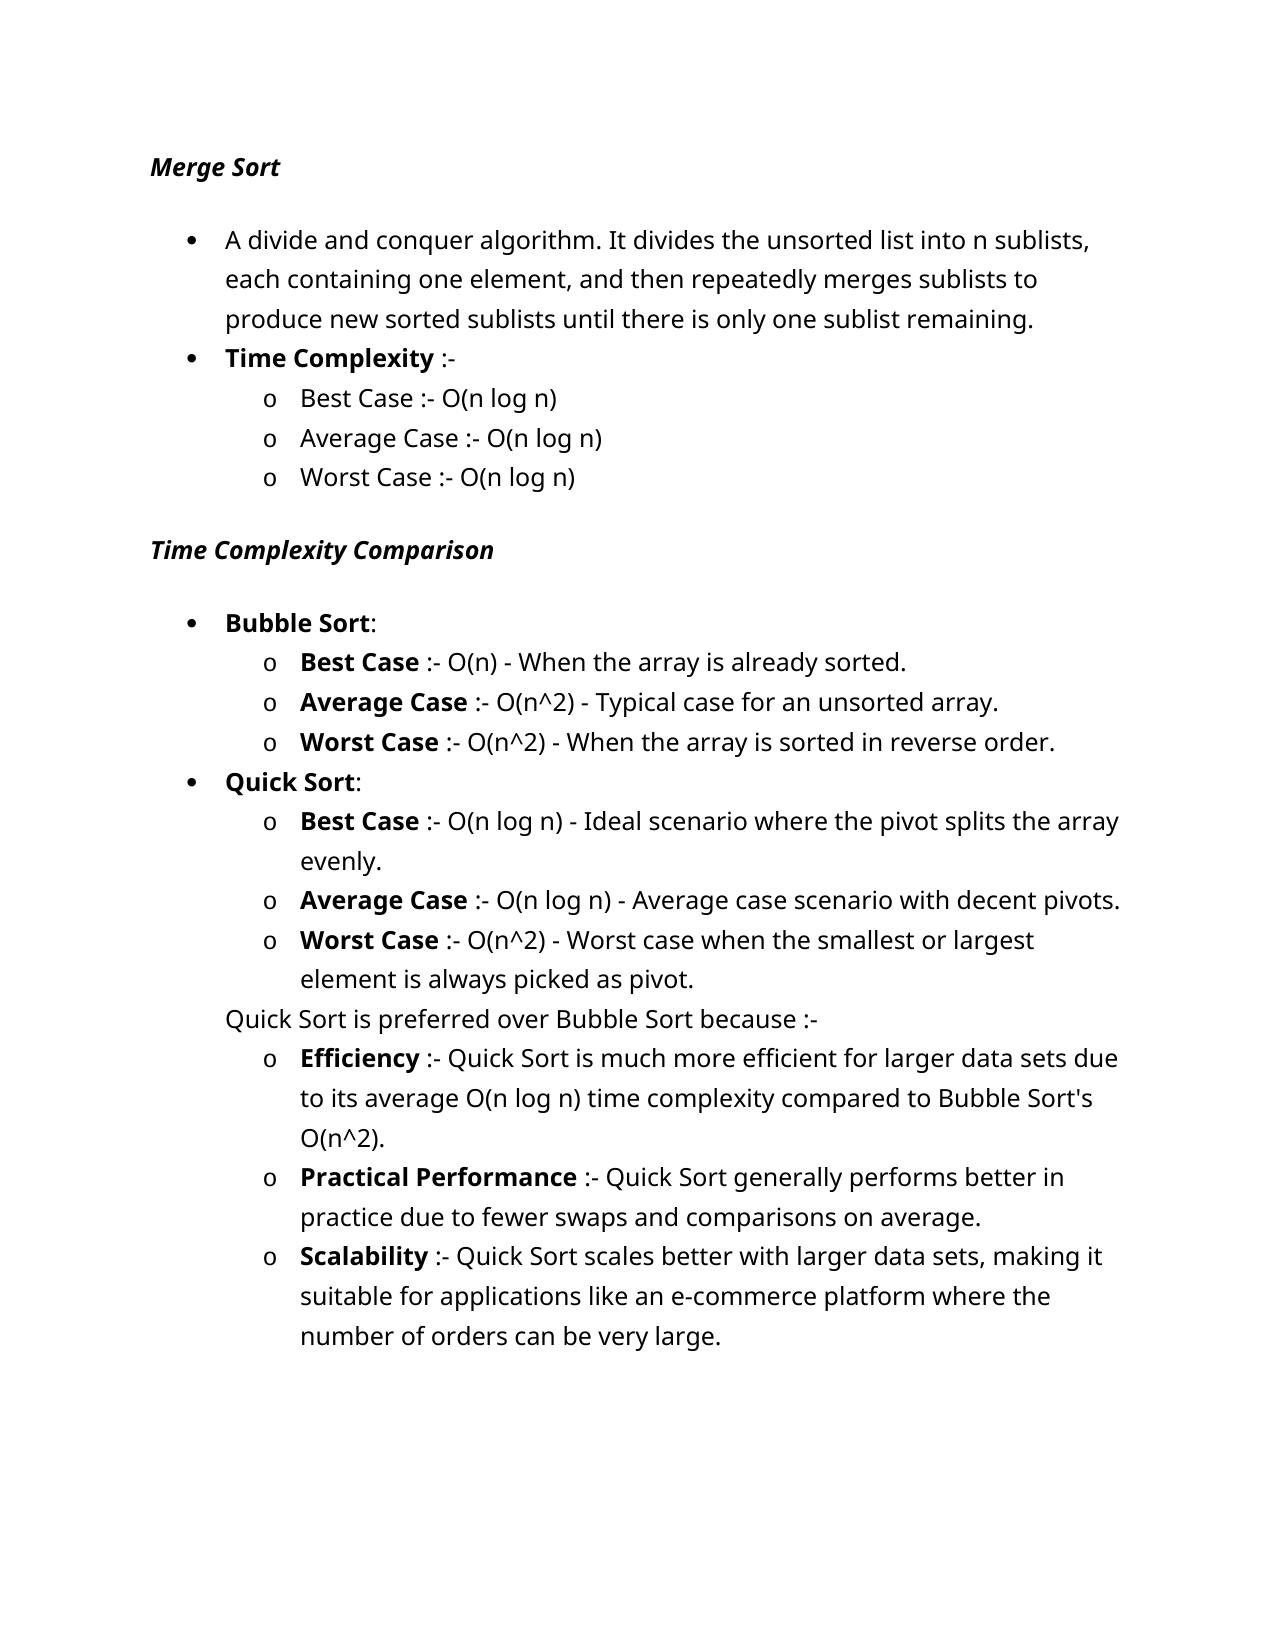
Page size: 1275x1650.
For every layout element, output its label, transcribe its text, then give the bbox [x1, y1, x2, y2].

subtitle Merge Sort [150, 150, 1125, 184]
list Worst Case :- O(n^2) - Worst case when the smallest or largest element is always picked as pivot. [262, 922, 1125, 996]
list Efficiency :- Quick Sort is much more efficient for larger data sets due to its average O(n log n) time complexity compared to Bubble Sort's O(n^2). [262, 1041, 1125, 1154]
list Scalability :- Quick Sort scales better with larger data sets, making it suitable for applications like an e-commerce platform where the number of orders can be very large. [262, 1239, 1125, 1352]
list Worst Case :- O(n^2) - When the array is sorted in reverse order. [262, 724, 1125, 759]
list Best Case :- O(n log n) [262, 381, 1125, 415]
text Quick Sort is preferred over Bubble Sort because :- [225, 1002, 1125, 1036]
list Practical Performance :- Quick Sort generally performs better in practice due to fewer swaps and comparisons on average. [262, 1160, 1125, 1233]
list Average Case :- O(n log n) - Average case scenario with decent pivots. [262, 883, 1125, 917]
list A divide and conquer algorithm. It divides the unsorted list into n sublists, each containing one element, and then repeatedly merges sublists to produce new sorted sublists until there is only one sublist remaining. [187, 223, 1125, 336]
list Best Case :- O(n log n) - Ideal scenario where the pivot splits the array evenly. [262, 804, 1125, 877]
subtitle Time Complexity Comparison [150, 533, 1125, 567]
list Average Case :- O(n^2) - Typical case for an unsorted array. [262, 685, 1125, 719]
list Time Complexity :- [187, 341, 1125, 375]
list Worst Case :- O(n log n) [262, 460, 1125, 494]
list Best Case :- O(n) - When the array is already sorted. [262, 645, 1125, 679]
list Average Case :- O(n log n) [262, 420, 1125, 454]
list Quick Sort: [187, 764, 1125, 798]
list Bubble Sort: [187, 606, 1125, 640]
